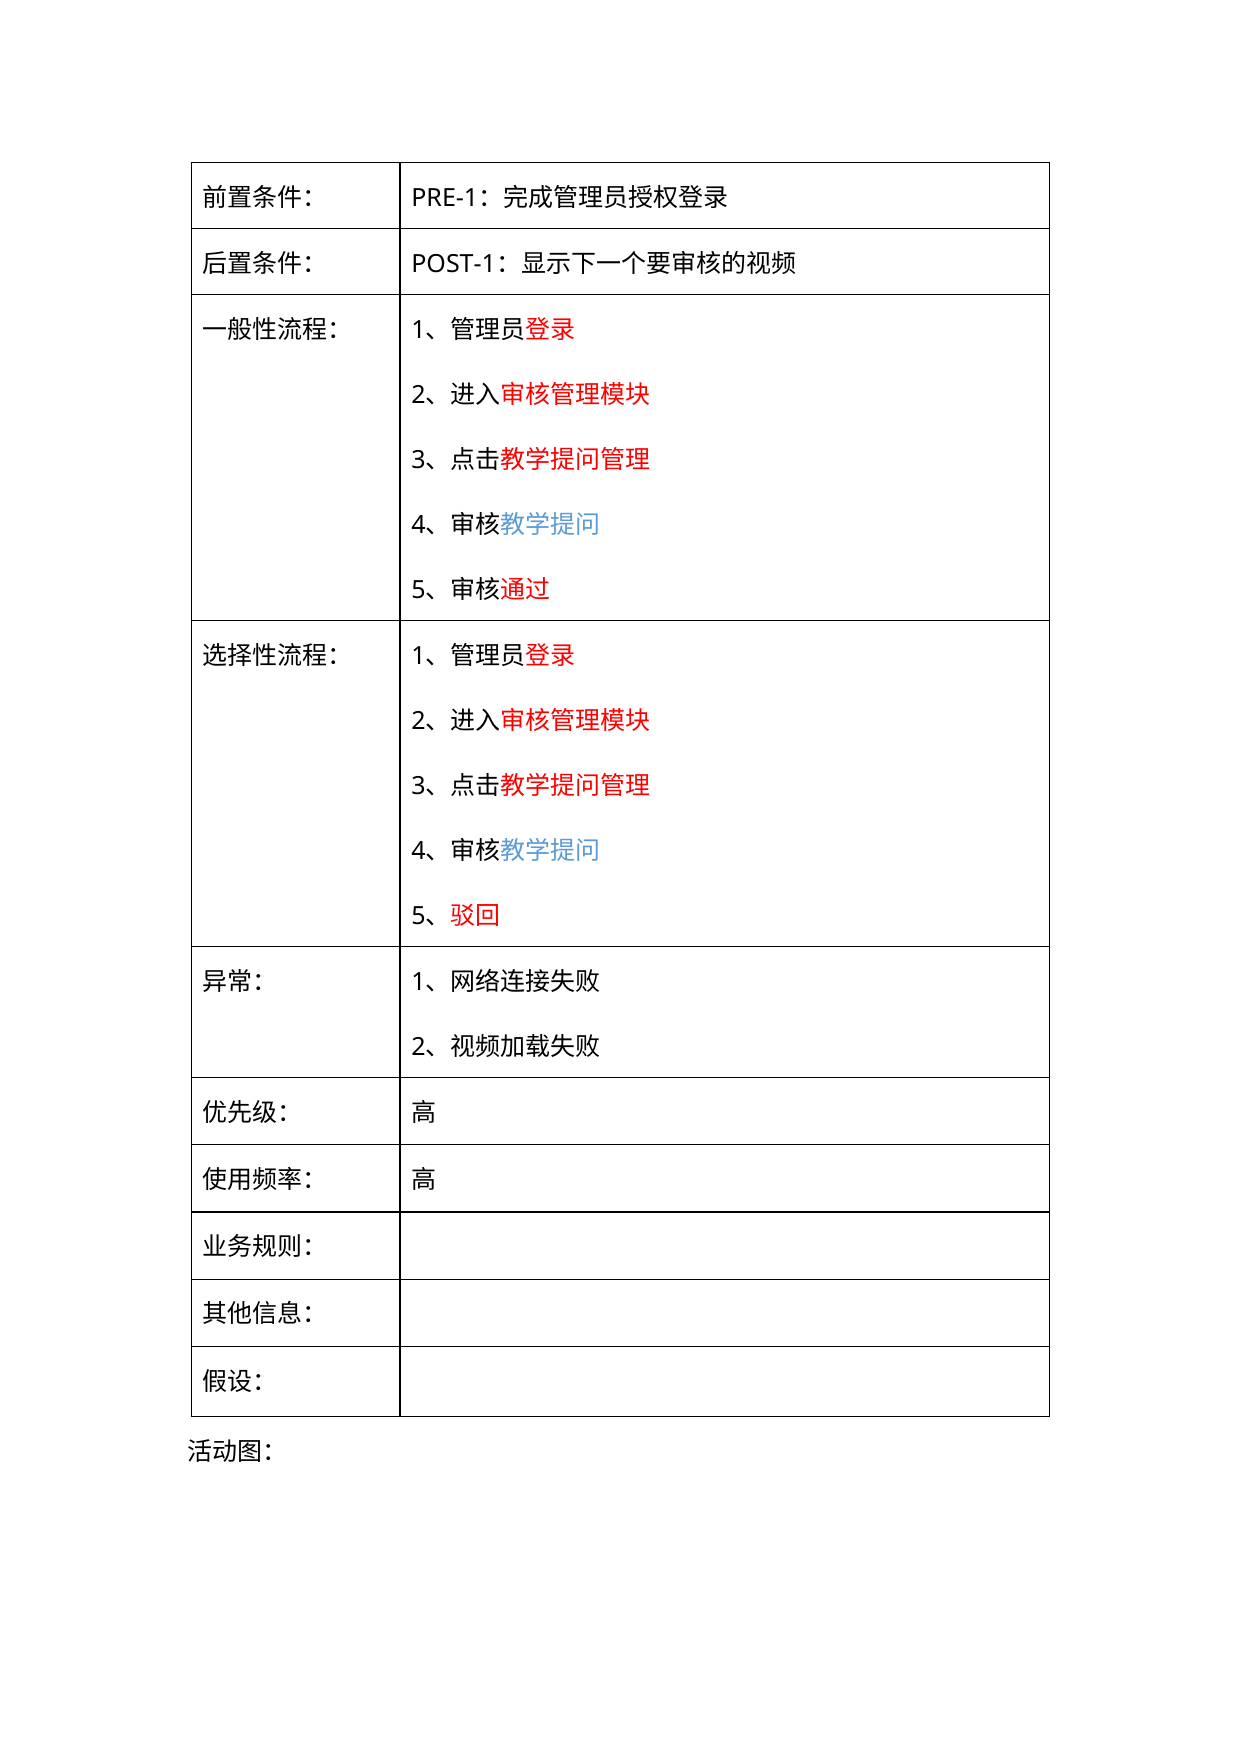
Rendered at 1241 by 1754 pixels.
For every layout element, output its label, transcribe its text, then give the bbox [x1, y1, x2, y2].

table_cell 一般性流程： [192, 295, 399, 620]
table_cell 1、网络连接失败 2、视频加载失败 [401, 947, 1049, 1077]
table_cell POST-1：显示下一个要审核的视频 [401, 229, 1049, 294]
table_cell 其他信息： [192, 1280, 399, 1346]
table_cell 高 [401, 1145, 1049, 1211]
table_cell 1、管理员登录 2、进入审核管理模块 3、点击教学提问管理 4、审核教学提问 5、驳回 [401, 621, 1049, 946]
table_cell [401, 1347, 1049, 1416]
table_cell 优先级： [192, 1078, 399, 1144]
table_cell [401, 1213, 1049, 1278]
table_cell 选择性流程： [192, 621, 399, 946]
table_cell 高 [401, 1078, 1049, 1144]
table_cell 后置条件： [192, 229, 399, 294]
table_cell [401, 1280, 1049, 1346]
table_cell 业务规则： [192, 1213, 399, 1278]
table_cell 前置条件： [192, 163, 399, 228]
table_cell 1、管理员登录 2、进入审核管理模块 3、点击教学提问管理 4、审核教学提问 5、审核通过 [401, 295, 1049, 620]
table_cell 使用频率： [192, 1145, 399, 1211]
table_cell 假设： [192, 1347, 399, 1416]
text 活动图： [187, 1417, 1053, 1482]
table_cell 异常： [192, 947, 399, 1077]
table_cell PRE-1：完成管理员授权登录 [401, 163, 1049, 228]
